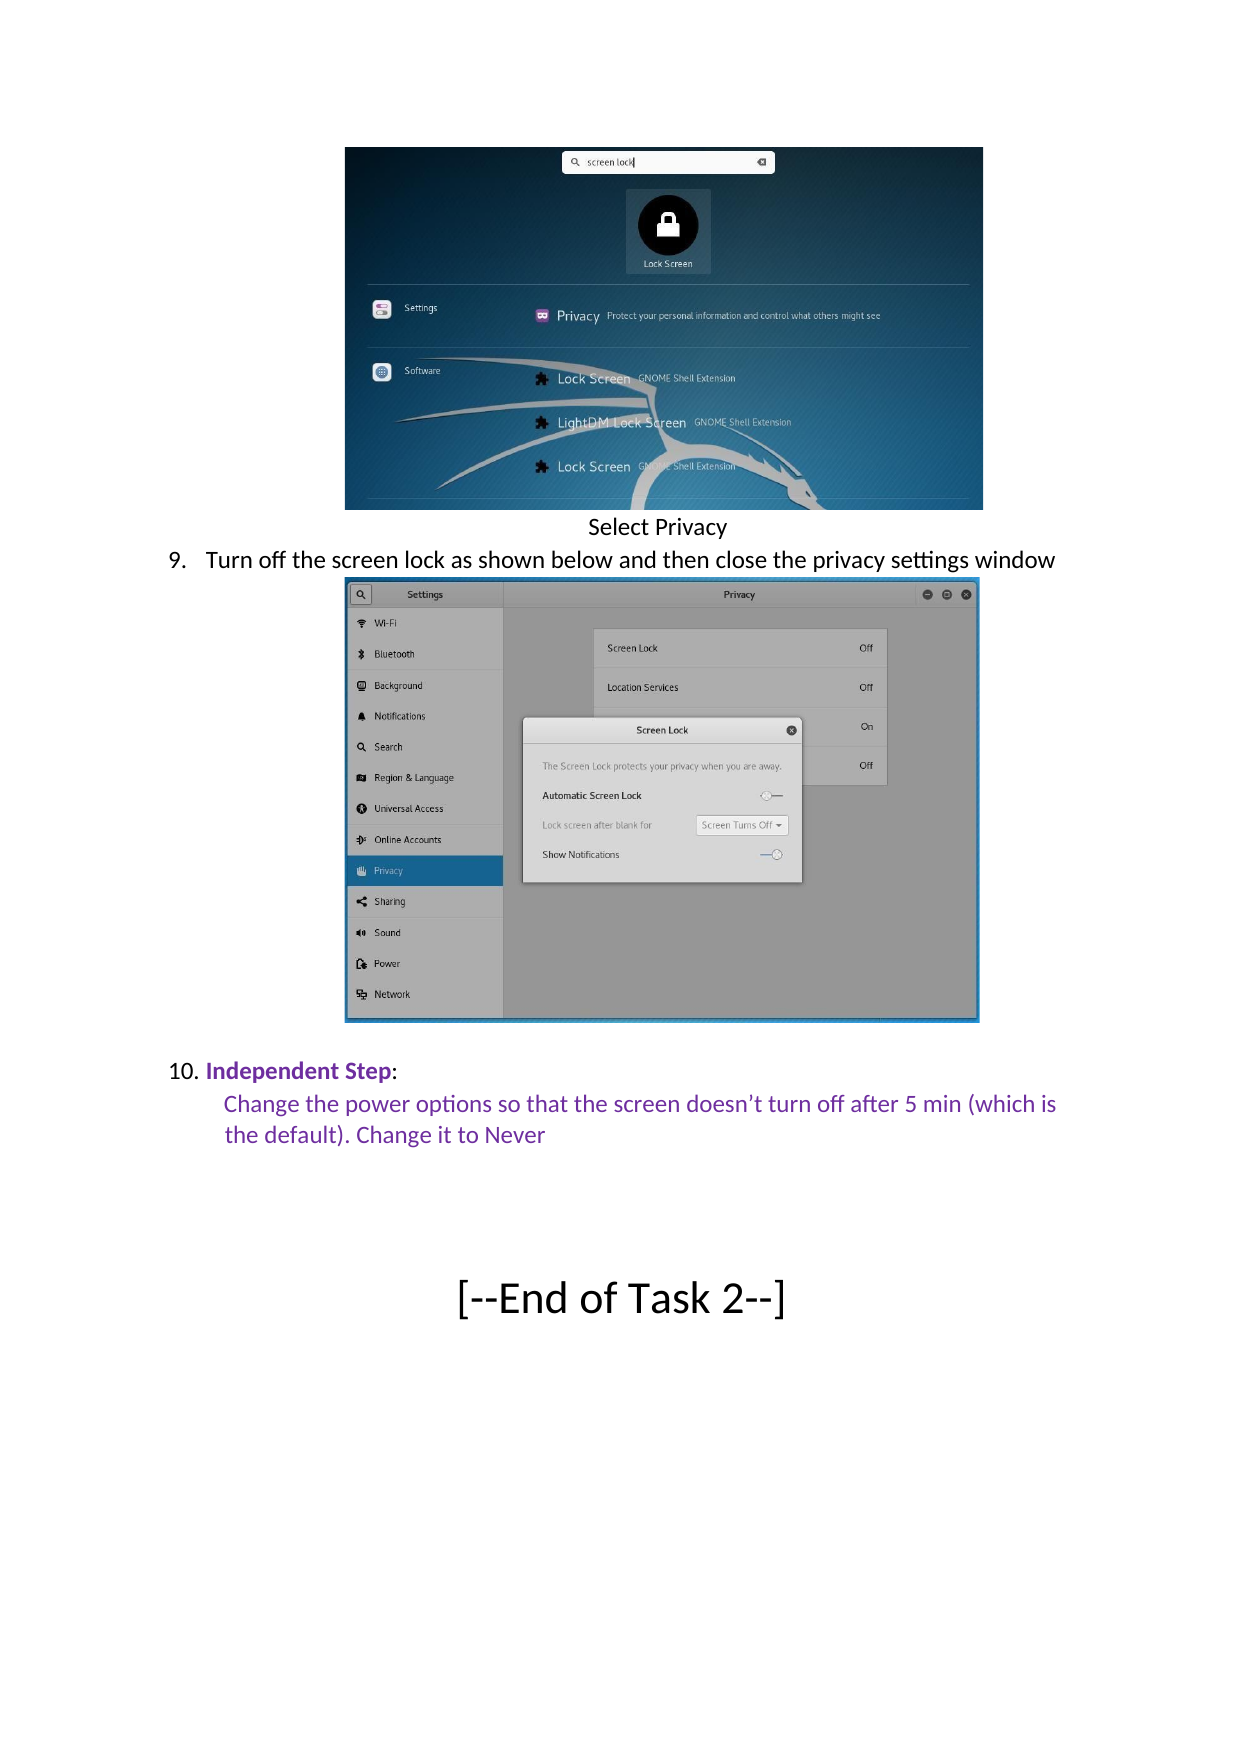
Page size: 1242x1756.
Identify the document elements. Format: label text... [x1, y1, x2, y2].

list Turn off the screen lock as shown below and then close the privacy settings window [168, 544, 1187, 575]
picture [344, 577, 980, 1023]
list Independent Step: [168, 1055, 1187, 1086]
subtitle [--End of Task 2--] [149, 1268, 1093, 1324]
text Change the power options so that the screen doesn’t turn off after 5 min (which is the default). Change it to Never [224, 1089, 1061, 1150]
picture [344, 147, 984, 510]
text Select Privacy [588, 511, 1187, 541]
